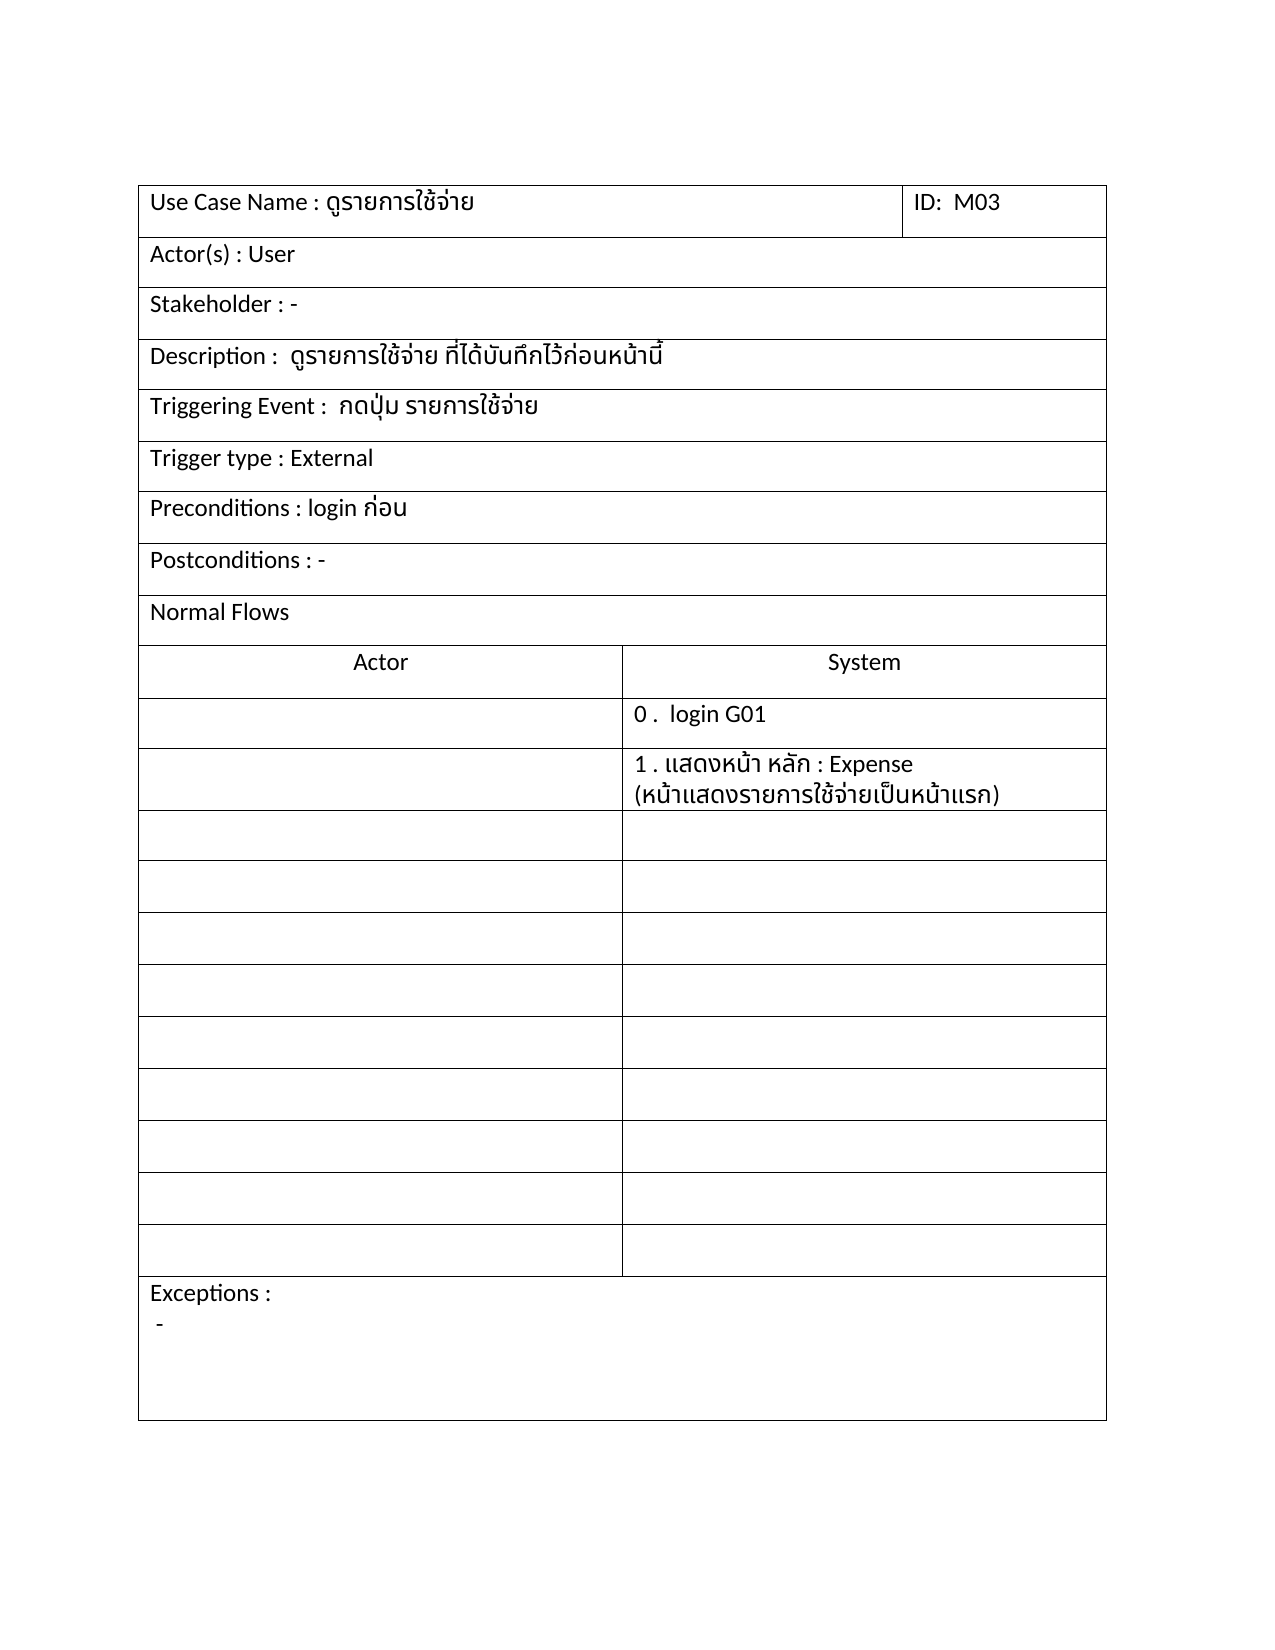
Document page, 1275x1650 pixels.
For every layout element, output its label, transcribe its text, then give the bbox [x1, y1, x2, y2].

table_cell [623, 1069, 1106, 1120]
table_cell [623, 1173, 1106, 1224]
table_cell [139, 1069, 622, 1120]
table_cell Actor [139, 646, 622, 697]
table_header ID: M03 [903, 186, 1106, 237]
table_cell [139, 1017, 622, 1068]
table_cell [139, 965, 622, 1016]
table_cell [139, 1121, 622, 1172]
table_cell [139, 913, 622, 964]
table_cell [139, 749, 622, 809]
table_cell [139, 1225, 622, 1276]
table_cell Trigger type : External [139, 442, 1106, 491]
table_cell 1 . แสดงหน้า หลัก : Expense (หน้าแสดงรายการใช้จ่ายเป็นหน้าแรก) [623, 749, 1106, 809]
table_cell Actor(s) : User [139, 238, 1106, 287]
table_cell Preconditions : login ก่อน [139, 492, 1106, 543]
table_cell [139, 861, 622, 912]
table_cell [623, 1017, 1106, 1068]
table_cell [623, 965, 1106, 1016]
table_cell 0 . login G01 [623, 699, 1106, 747]
table_cell [623, 1225, 1106, 1276]
table_cell [623, 861, 1106, 912]
table_cell Description : ดูรายการใช้จ่าย ที่ได้บันทึกไว้ก่อนหน้านี้ [139, 340, 1106, 389]
table_cell [139, 811, 622, 859]
table_cell [139, 699, 622, 747]
table_cell Triggering Event : กดปุ่ม รายการใช้จ่าย [139, 390, 1106, 441]
table_cell Stakeholder : - [139, 288, 1106, 339]
table_cell System [623, 646, 1106, 697]
table_cell Exceptions : - [139, 1277, 1106, 1420]
table_header Use Case Name : ดูรายการใช้จ่าย [139, 186, 902, 237]
table_cell [623, 913, 1106, 964]
table_cell [623, 1121, 1106, 1172]
table_cell [139, 1173, 622, 1224]
table_cell Postconditions : - [139, 544, 1106, 595]
table_cell [623, 811, 1106, 859]
table_cell Normal Flows [139, 596, 1106, 645]
